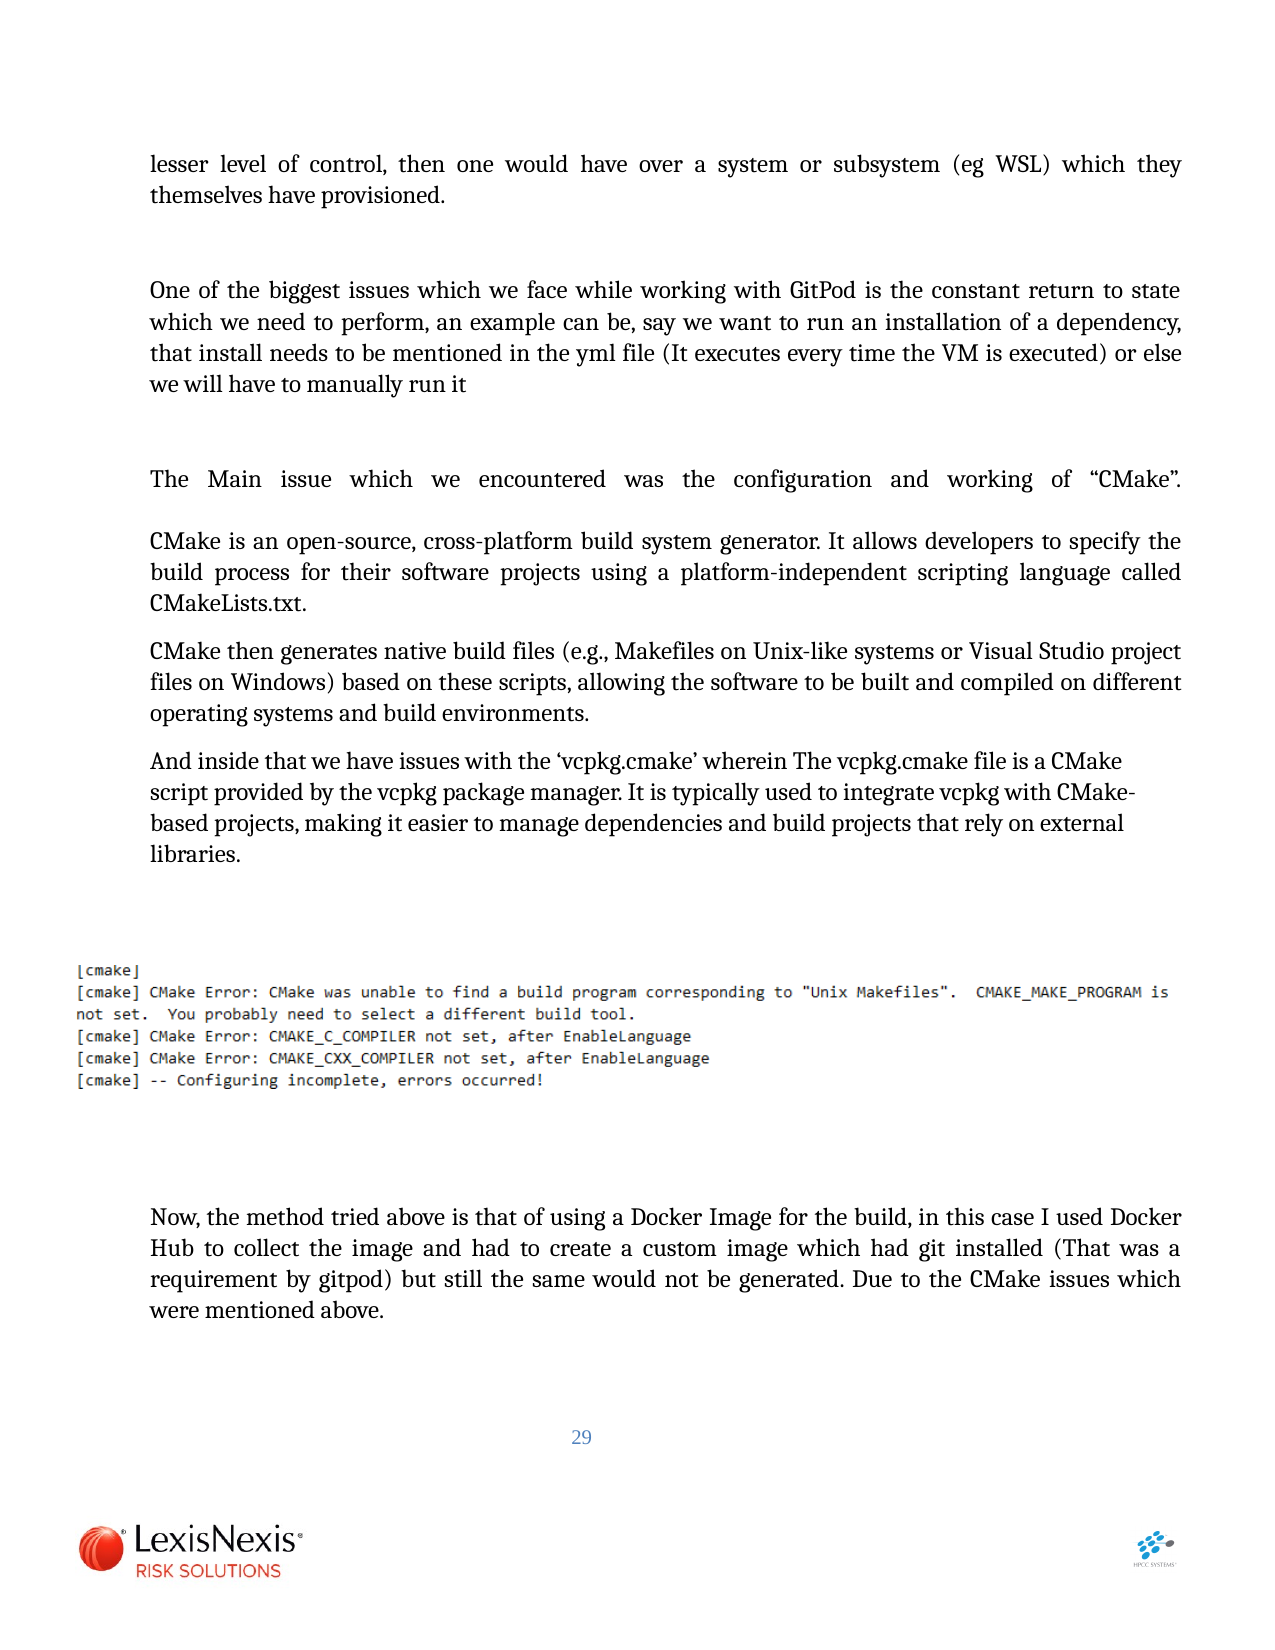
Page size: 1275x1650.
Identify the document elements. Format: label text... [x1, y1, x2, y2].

text CMake then generates native build files (e.g., Makefiles on Unix-like systems or Visual Studio project files on Windows) based on these scripts, allowing the software to be built and compiled on different operating systems and build environments. [150, 637, 1183, 728]
picture [1130, 1526, 1178, 1573]
picture [75, 1504, 310, 1602]
picture [75, 965, 1184, 1089]
text Now, the method tried above is that of using a Docker Image for the build, in this case I used Docker Hub to collect the image and had to create a custom image which had git installed (That was a requirement by gitpod) but still the same would not be generated. Due to the CMake issues which were mentioned above. [150, 1202, 1183, 1324]
text One of the biggest issues which we face while working with GitPod is the constant return to state which we need to perform, an example can be, say we want to run an installation of a dependency, that install needs to be mentioned in the yml file (It executes every time the VM is executed) or else we will have to manually run it [150, 276, 1183, 398]
text And inside that we have issues with the ‘vcpkg.cmake’ wherein The vcpkg.cmake file is a CMake script provided by the vcpkg package manager. It is typically used to integrate vcpkg with CMake-based projects, making it easier to manage dependencies and build projects that rely on external libraries. [150, 747, 1183, 868]
text The Main issue which we encountered was the configuration and working of “CMake”. CMake is an open-source, cross-platform build system generator. It allows developers to specify the build process for their software projects using a platform-independent scripting language called CMakeLists.txt. [150, 465, 1183, 618]
